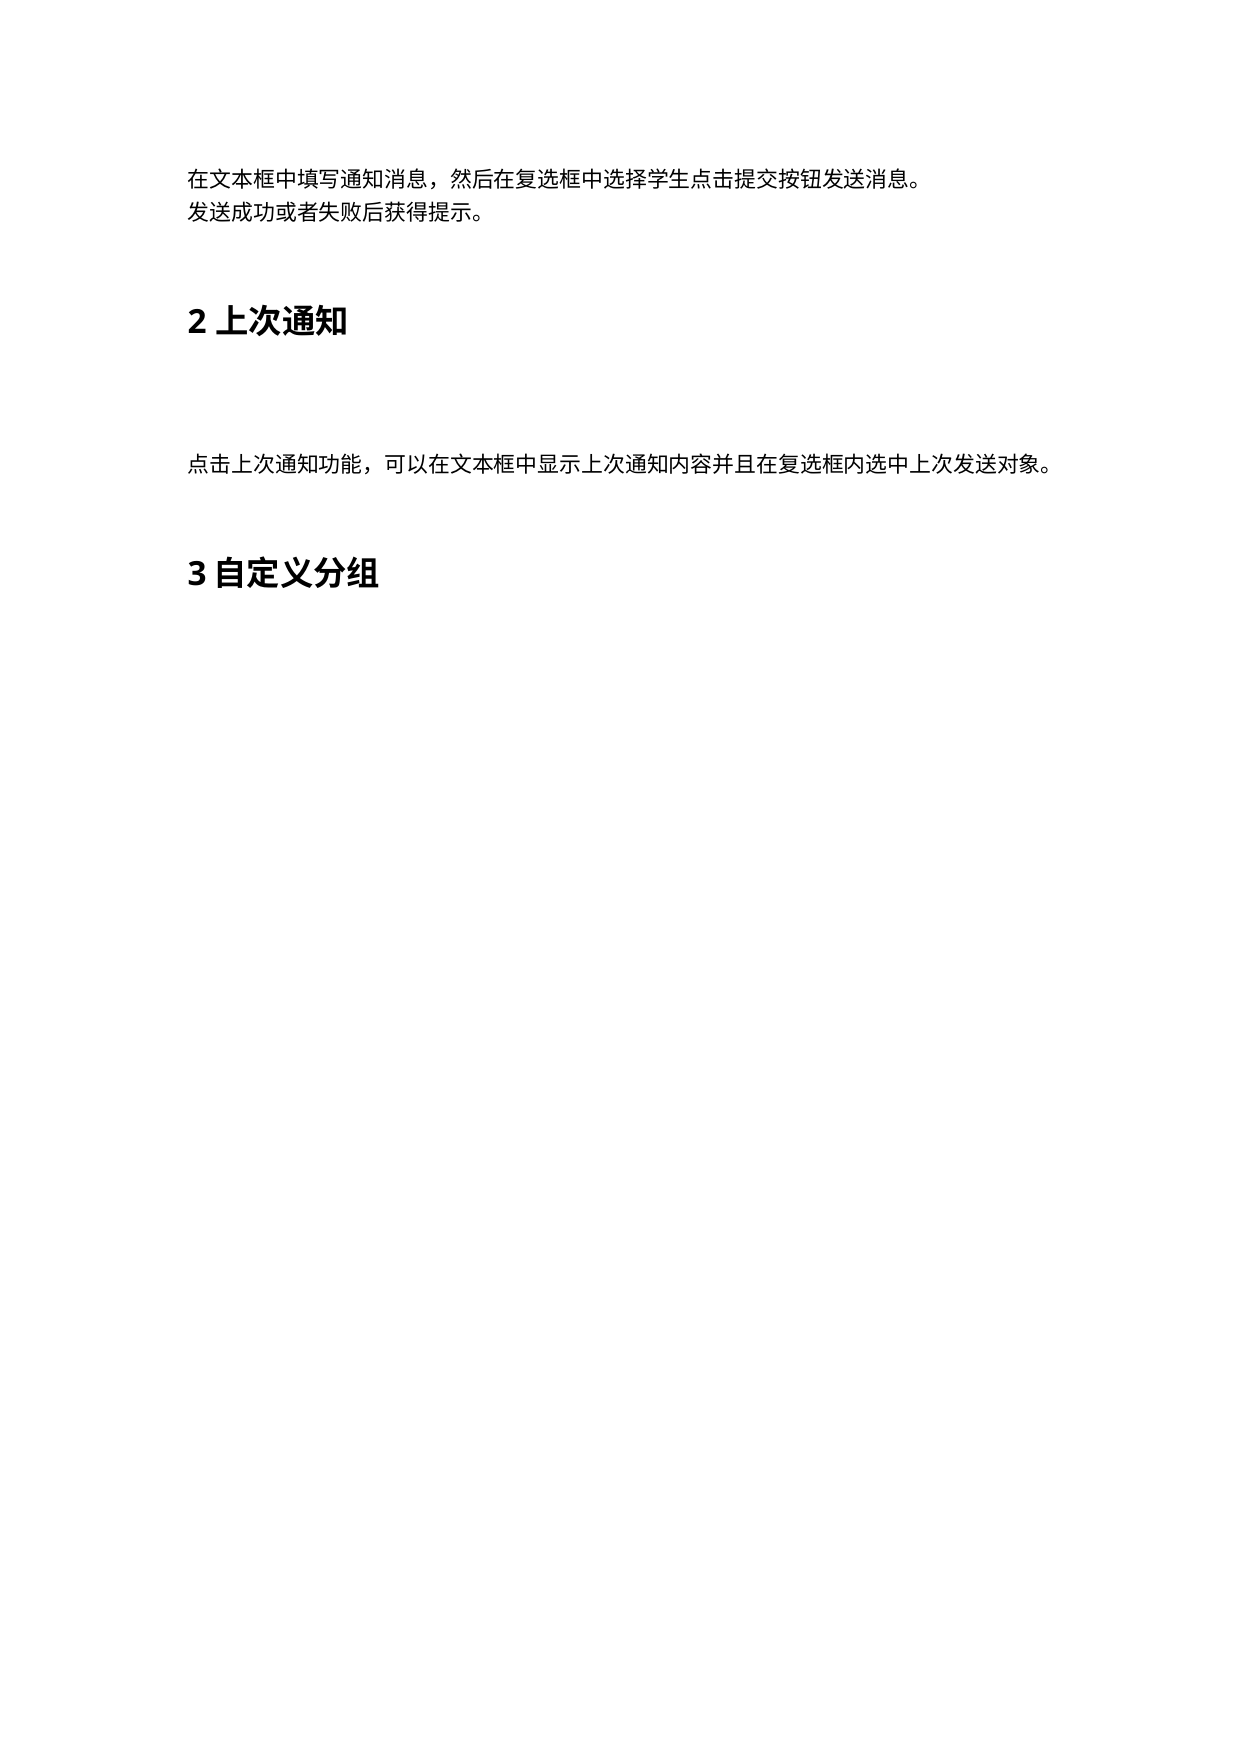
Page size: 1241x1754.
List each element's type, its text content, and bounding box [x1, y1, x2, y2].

text 点击上次通知功能，可以在文本框中显示上次通知内容并且在复选框内选中上次发送对象。 [187, 446, 1053, 479]
text 在文本框中填写通知消息，然后在复选框中选择学生点击提交按钮发送消息。 [187, 162, 1053, 194]
text 发送成功或者失败后获得提示。 [187, 194, 1053, 227]
subtitle 3自定义分组 [187, 538, 1053, 603]
subtitle 2 上次通知 [187, 287, 1053, 352]
